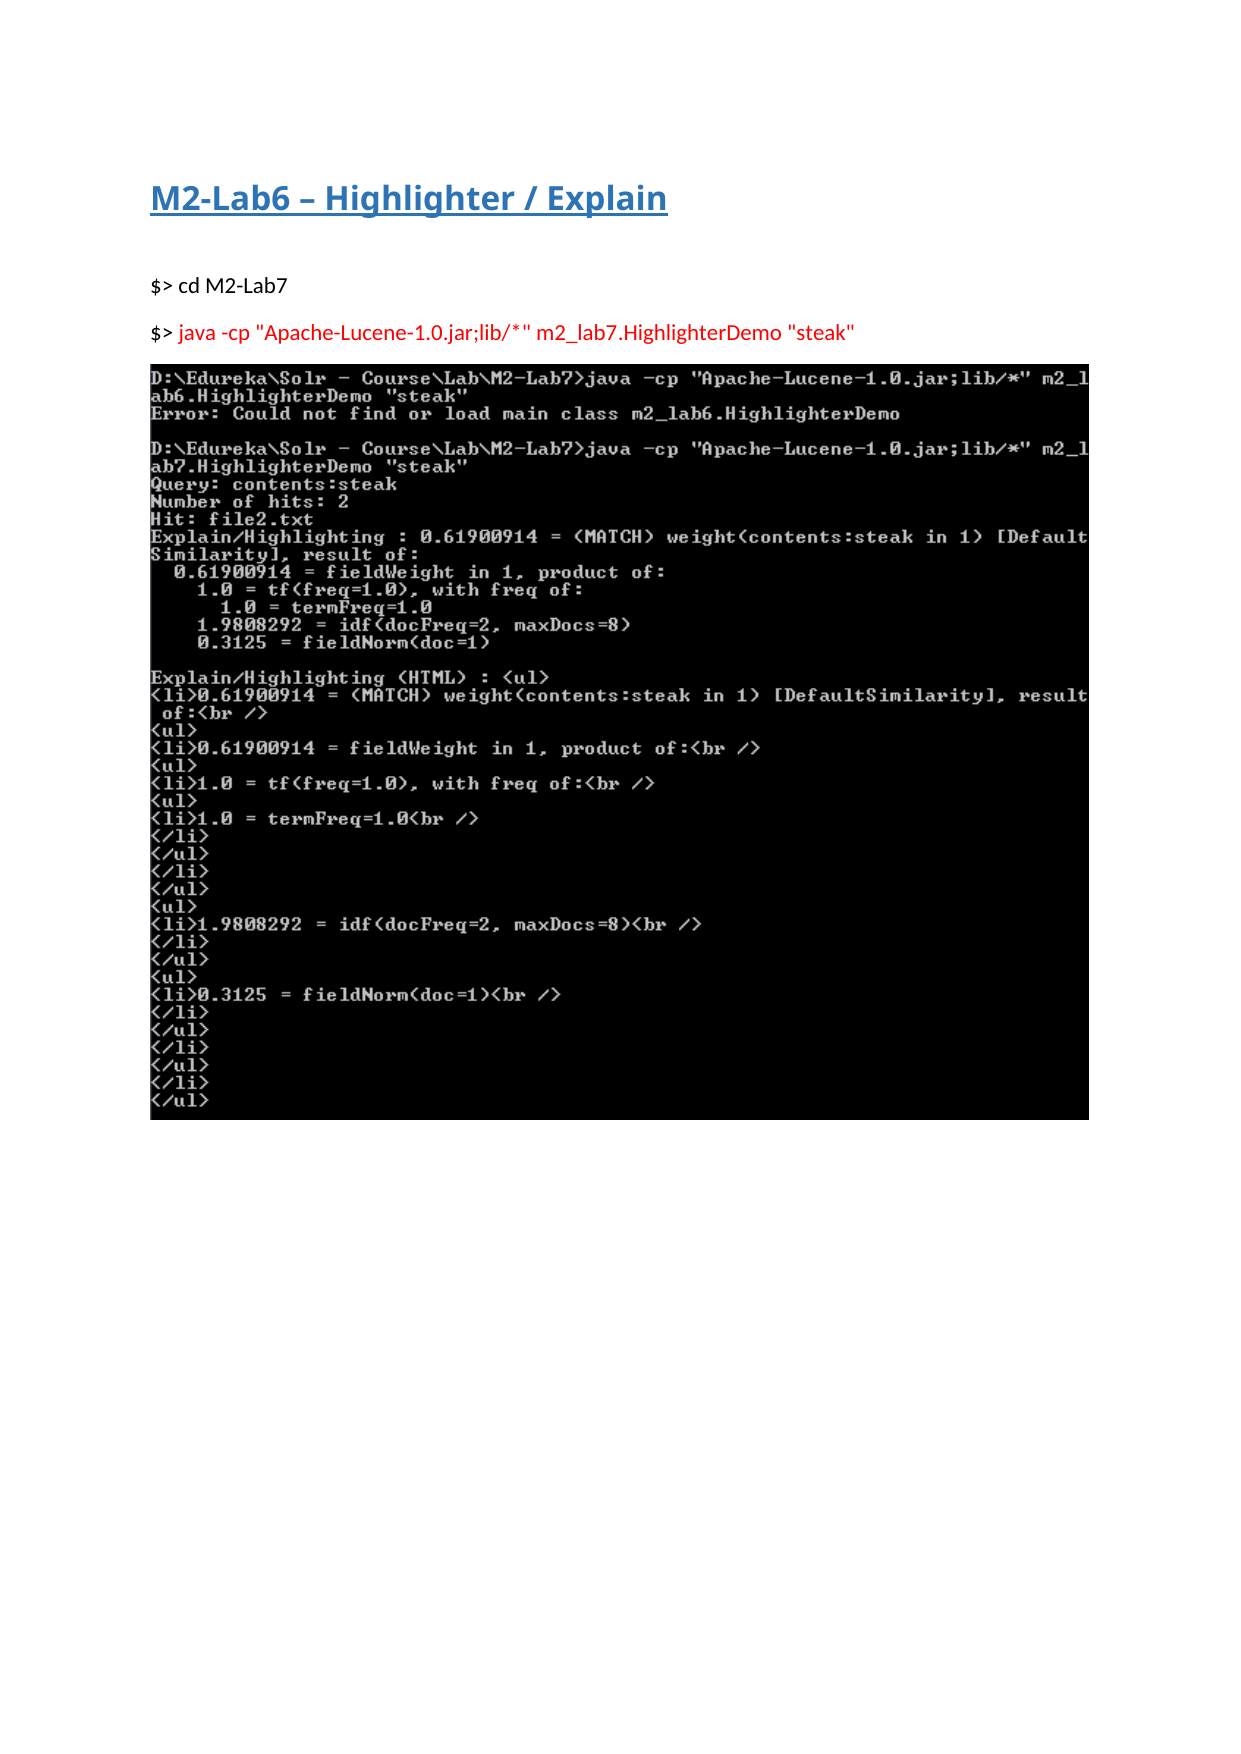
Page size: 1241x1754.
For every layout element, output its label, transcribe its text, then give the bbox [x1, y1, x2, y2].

picture [150, 364, 1089, 1120]
text $> java -cp "Apache-Lucene-1.0.jar;lib/*" m2_lab7.HighlighterDemo "steak" [150, 318, 1090, 346]
subtitle M2-Lab6 – Highlighter / Explain [150, 175, 1090, 220]
text $> cd M2-Lab7 [150, 271, 1090, 299]
